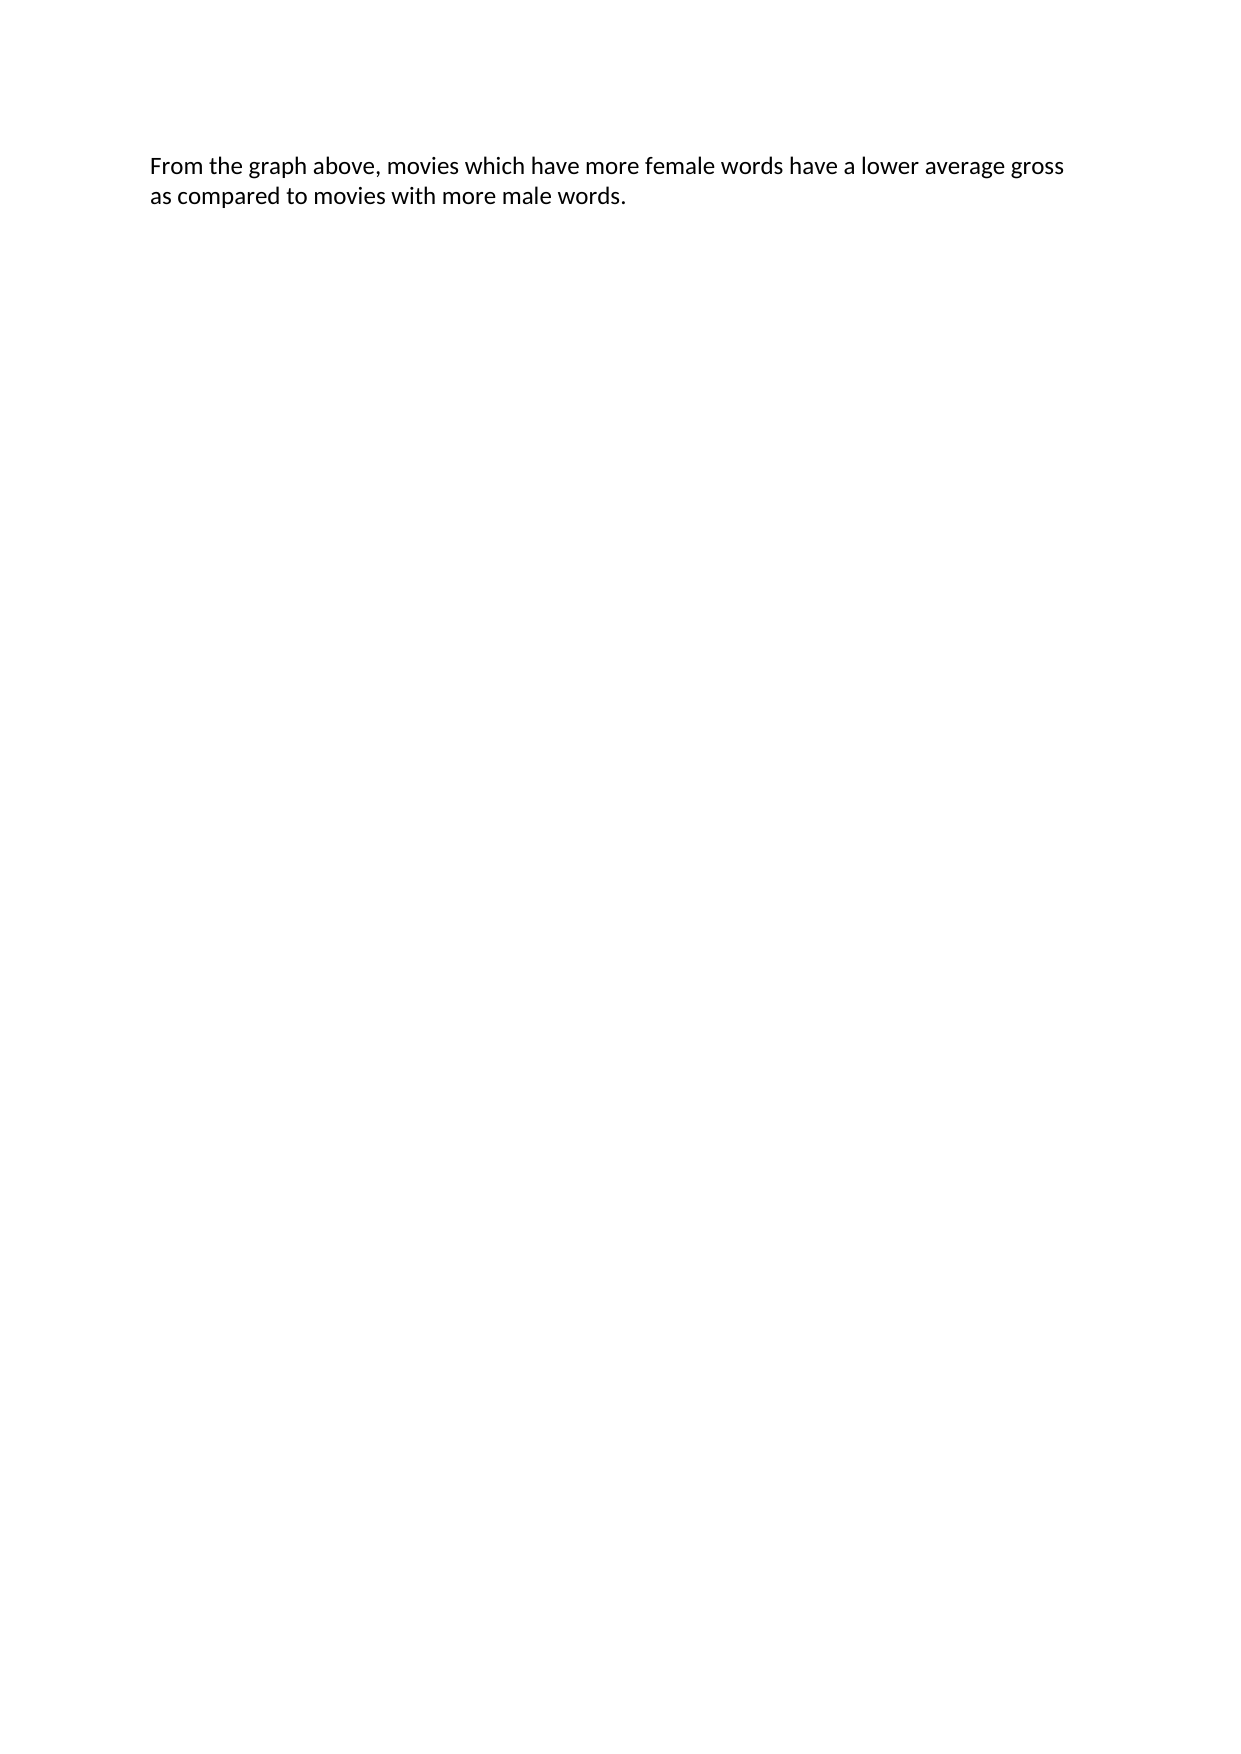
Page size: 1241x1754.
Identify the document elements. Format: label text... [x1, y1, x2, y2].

text From the graph above, movies which have more female words have a lower average gross as compared to movies with more male words. [150, 150, 1090, 211]
